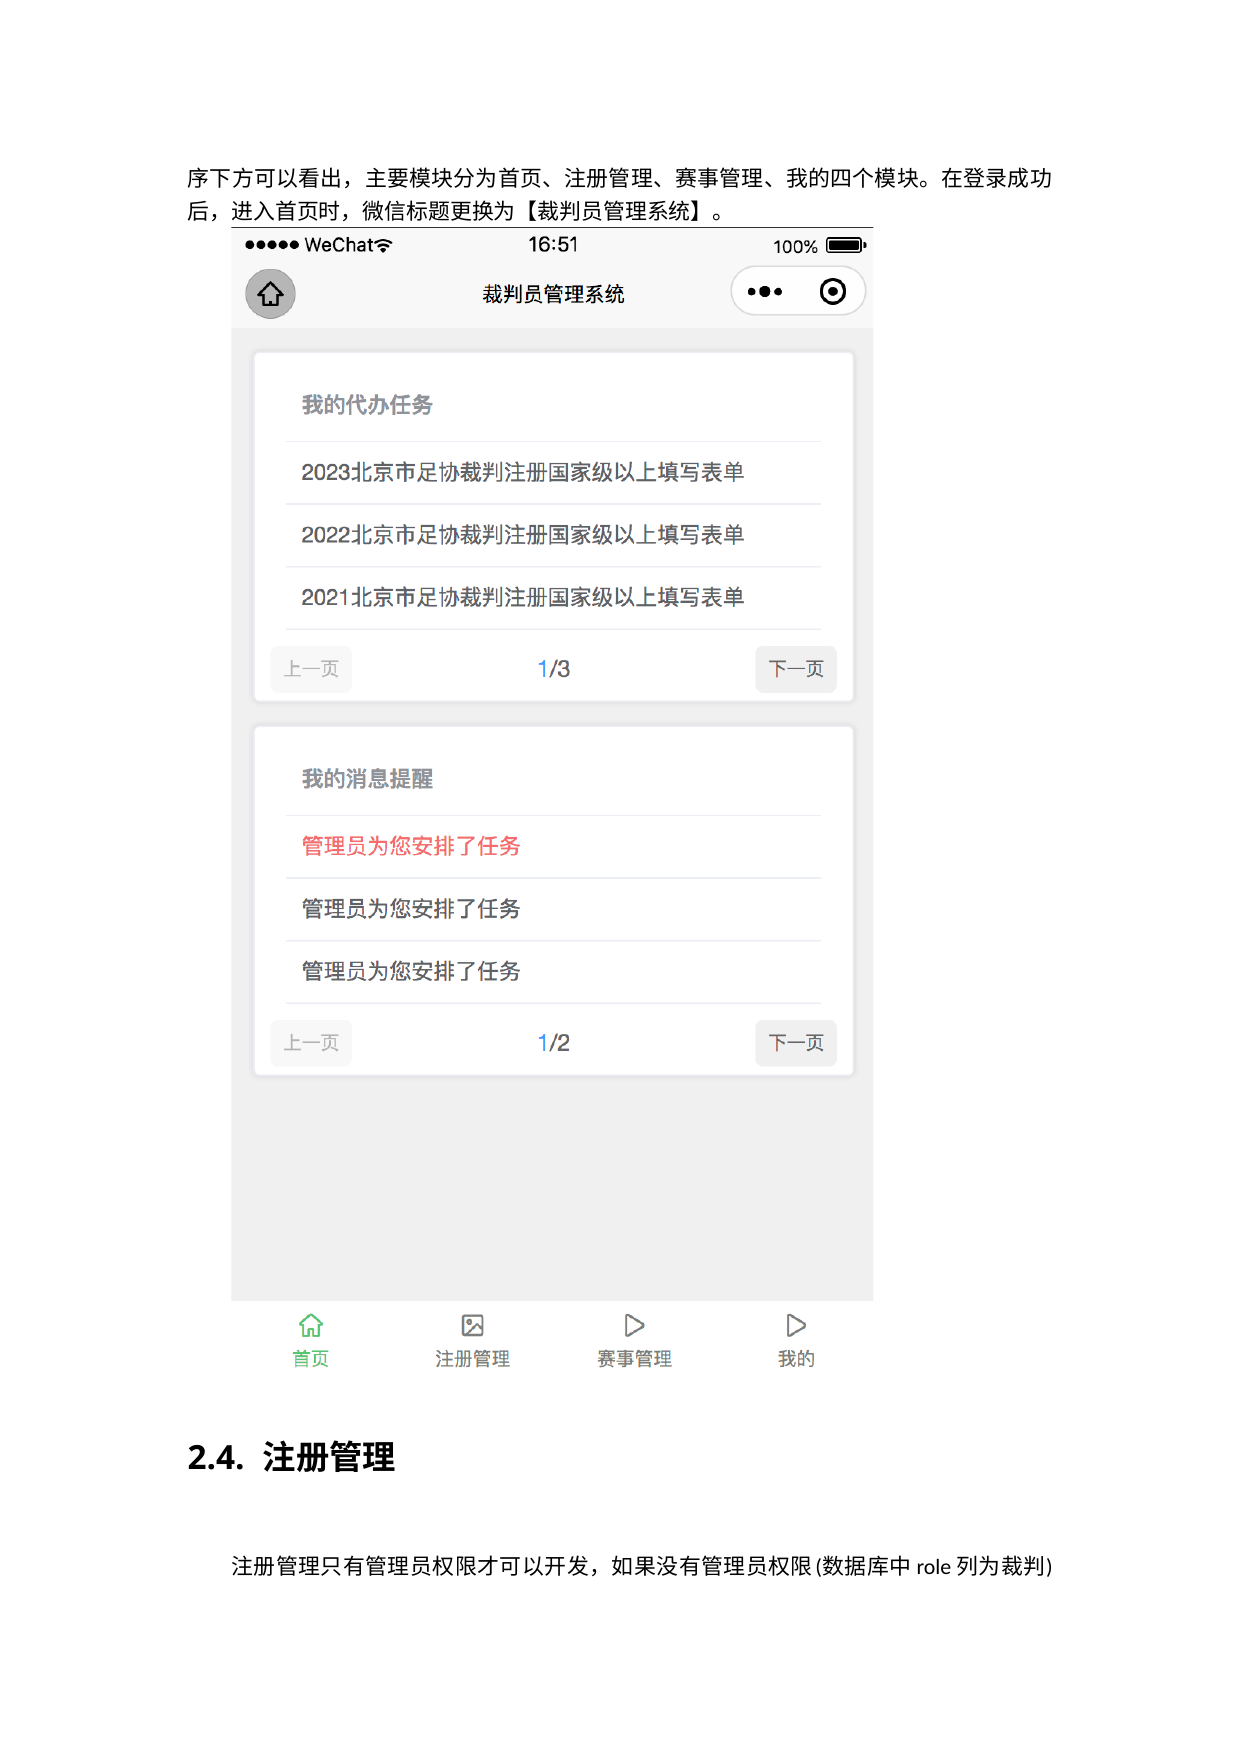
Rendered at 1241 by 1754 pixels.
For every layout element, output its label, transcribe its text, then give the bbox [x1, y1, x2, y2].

subtitle 注册管理 [187, 1424, 1053, 1489]
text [187, 162, 1053, 227]
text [187, 1549, 1053, 1582]
picture [231, 227, 874, 1376]
